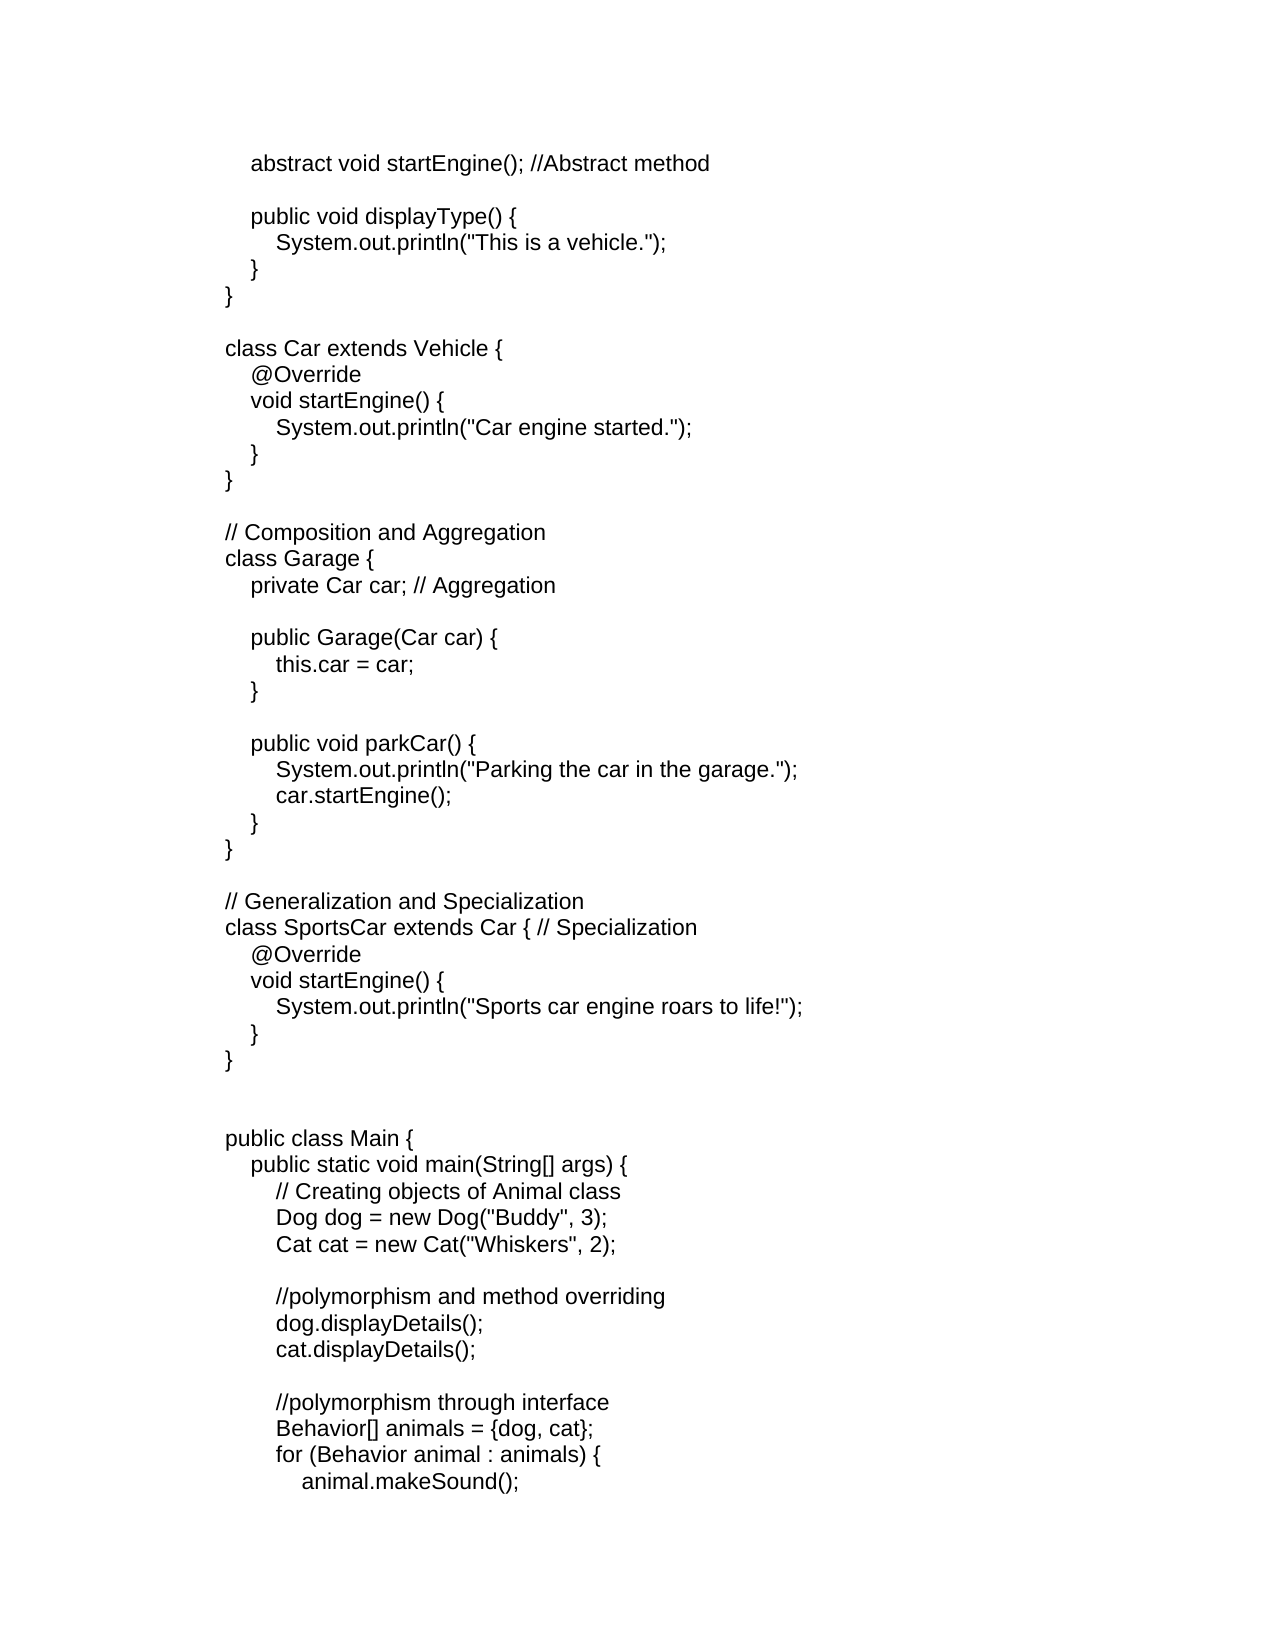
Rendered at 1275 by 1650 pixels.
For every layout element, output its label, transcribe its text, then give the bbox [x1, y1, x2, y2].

text @Override [225, 941, 1125, 967]
text void startEngine() { [225, 967, 1125, 993]
text class Car extends Vehicle { [225, 334, 1125, 361]
text car.startEngine(); [225, 782, 1125, 809]
text System.out.println("Sports car engine roars to life!"); [225, 993, 1125, 1020]
text abstract void startEngine(); //Abstract method [225, 150, 1125, 176]
text public Garage(Car car) { [225, 624, 1125, 651]
text void startEngine() { [225, 387, 1125, 413]
text public void displayType() { [225, 203, 1125, 229]
text // Creating objects of Animal class [225, 1178, 1125, 1204]
text } [225, 440, 1125, 466]
text } [225, 809, 1125, 835]
text this.car = car; [225, 651, 1125, 677]
text //polymorphism and method overriding [225, 1283, 1125, 1309]
text public class Main { [225, 1125, 1125, 1151]
text Dog dog = new Dog("Buddy", 3); [225, 1204, 1125, 1231]
text System.out.println("This is a vehicle."); [225, 229, 1125, 255]
text public void parkCar() { [225, 730, 1125, 756]
text } [225, 282, 1125, 308]
text public static void main(String[] args) { [225, 1151, 1125, 1178]
text // Composition and Aggregation [225, 519, 1125, 545]
text } [225, 835, 1125, 862]
text System.out.println("Parking the car in the garage."); [225, 756, 1125, 782]
text for (Behavior animal : animals) { [225, 1441, 1125, 1468]
text dog.displayDetails(); [225, 1309, 1125, 1336]
text @Override [225, 361, 1125, 387]
text } [225, 1046, 1125, 1072]
text Cat cat = new Cat("Whiskers", 2); [225, 1231, 1125, 1257]
text //polymorphism through interface [225, 1389, 1125, 1415]
text cat.displayDetails(); [225, 1336, 1125, 1362]
text System.out.println("Car engine started."); [225, 413, 1125, 440]
text class Garage { [225, 545, 1125, 572]
text } [225, 1020, 1125, 1046]
text Behavior[] animals = {dog, cat}; [225, 1415, 1125, 1441]
text animal.makeSound(); [225, 1468, 1125, 1494]
text class SportsCar extends Car { // Specialization [225, 914, 1125, 941]
text } [225, 255, 1125, 282]
text } [225, 677, 1125, 703]
text // Generalization and Specialization [225, 888, 1125, 914]
text private Car car; // Aggregation [225, 572, 1125, 598]
text } [225, 466, 1125, 493]
